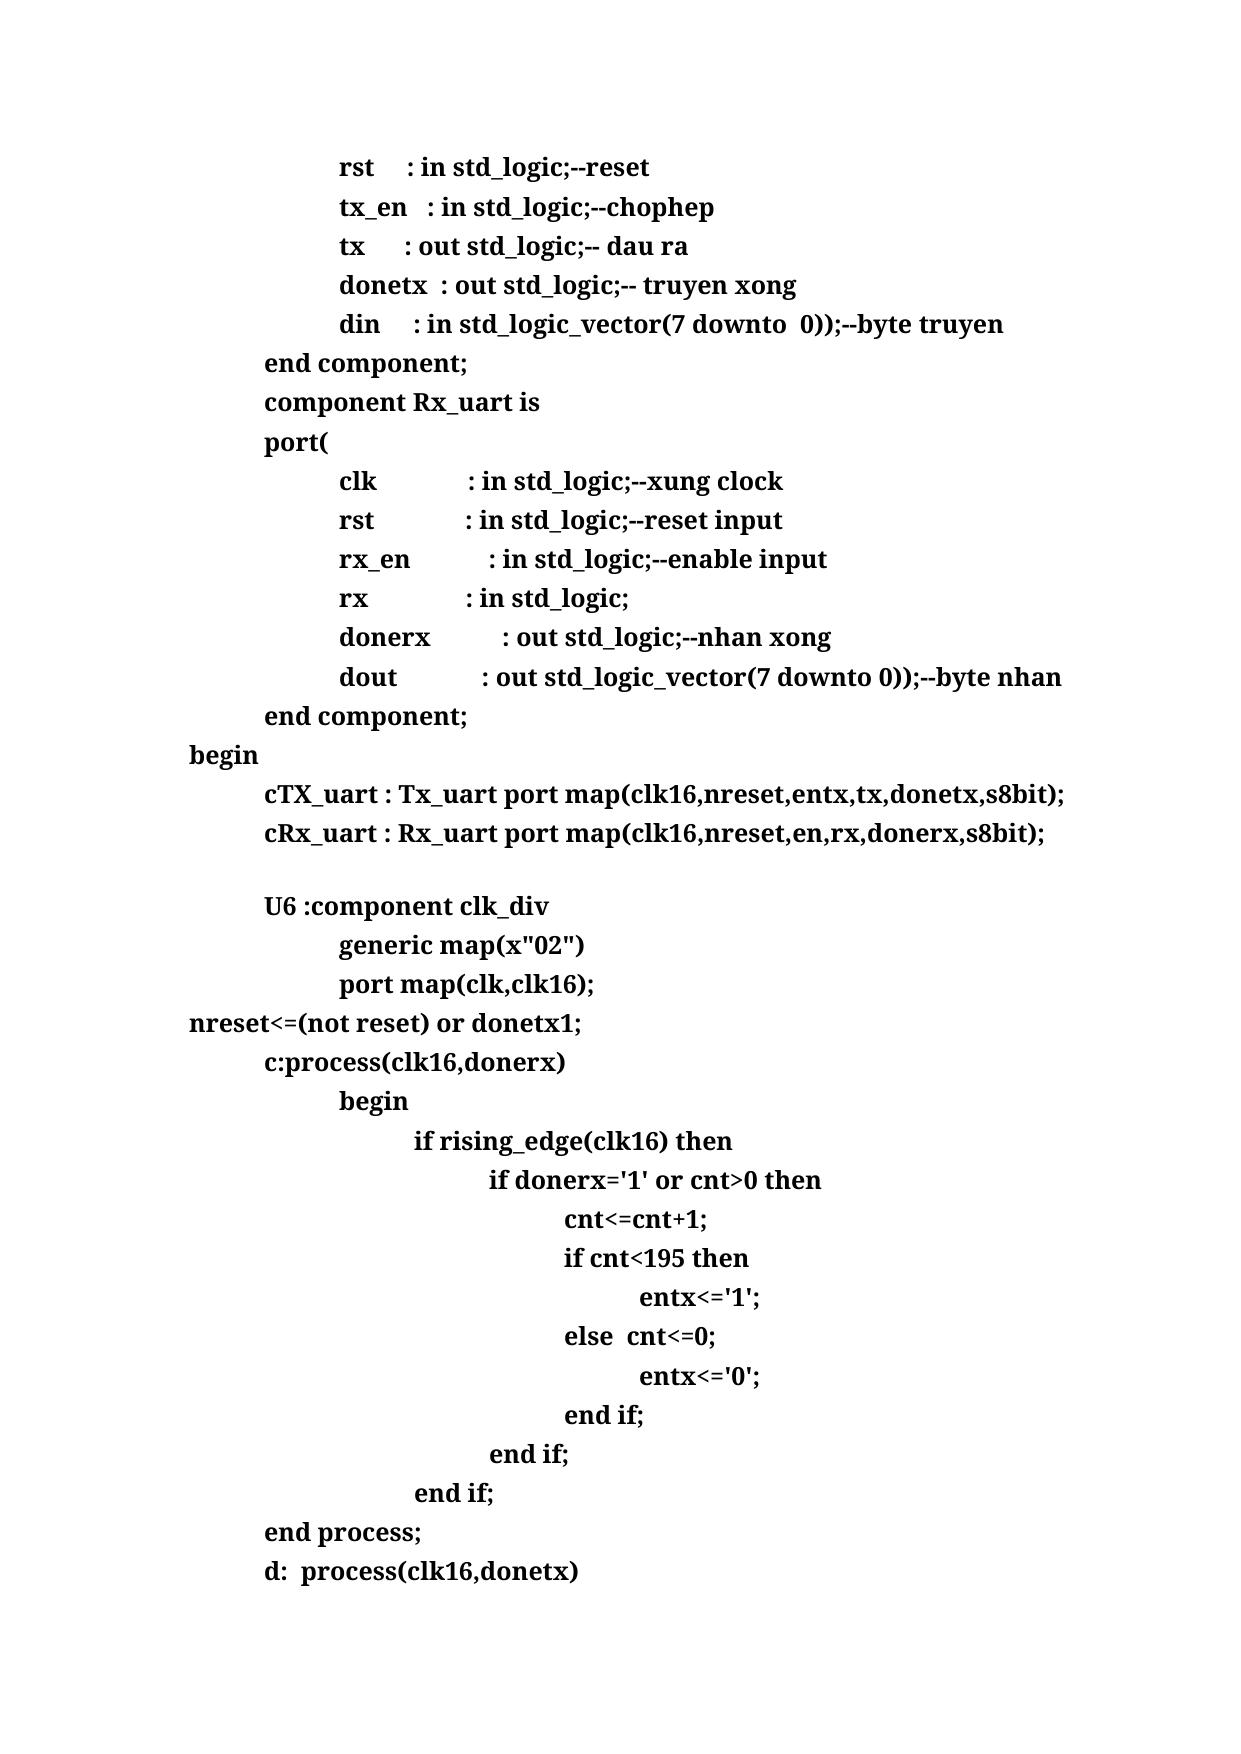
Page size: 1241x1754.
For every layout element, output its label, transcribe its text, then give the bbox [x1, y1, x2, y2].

text end if; [189, 1397, 1122, 1431]
text donetx : out std_logic;-- truyen xong [189, 267, 1122, 302]
text end component; [189, 346, 1122, 380]
text nreset<=(not reset) or donetx1; [189, 1006, 1122, 1040]
text component Rx_uart is [189, 385, 1122, 419]
text entx<='0'; [189, 1358, 1122, 1392]
text rx_en : in std_logic;--enable input [189, 542, 1122, 576]
text rx : in std_logic; [189, 581, 1122, 615]
text din : in std_logic_vector(7 downto 0));--byte truyen [189, 307, 1122, 341]
text clk : in std_logic;--xung clock [189, 463, 1122, 497]
text port( [189, 424, 1122, 458]
text cRx_uart : Rx_uart port map(clk16,nreset,en,rx,donerx,s8bit); [189, 816, 1122, 850]
text dout : out std_logic_vector(7 downto 0));--byte nhan [189, 659, 1122, 693]
text generic map(x"02") [189, 927, 1122, 961]
text tx : out std_logic;-- dau ra [189, 228, 1122, 262]
text end process; [189, 1515, 1122, 1549]
text begin [189, 1084, 1122, 1118]
text cTX_uart : Tx_uart port map(clk16,nreset,entx,tx,donetx,s8bit); [189, 777, 1122, 811]
text entx<='1'; [189, 1280, 1122, 1314]
text port map(clk,clk16); [189, 966, 1122, 1001]
text d: process(clk16,donetx) [189, 1554, 1122, 1588]
text if cnt<195 then [189, 1241, 1122, 1275]
text tx_en : in std_logic;--chophep [189, 189, 1122, 223]
text rst : in std_logic;--reset input [189, 502, 1122, 537]
text else cnt<=0; [189, 1319, 1122, 1353]
text end component; [189, 698, 1122, 732]
text end if; [189, 1476, 1122, 1510]
text if rising_edge(clk16) then [189, 1123, 1122, 1157]
text if donerx='1' or cnt>0 then [189, 1162, 1122, 1196]
text cnt<=cnt+1; [189, 1201, 1122, 1236]
text c:process(clk16,donerx) [189, 1045, 1122, 1079]
text end if; [189, 1436, 1122, 1471]
text rst : in std_logic;--reset [189, 150, 1122, 184]
text U6 :component clk_div [189, 888, 1122, 922]
text donerx : out std_logic;--nhan xong [189, 620, 1122, 654]
text begin [189, 737, 1122, 772]
